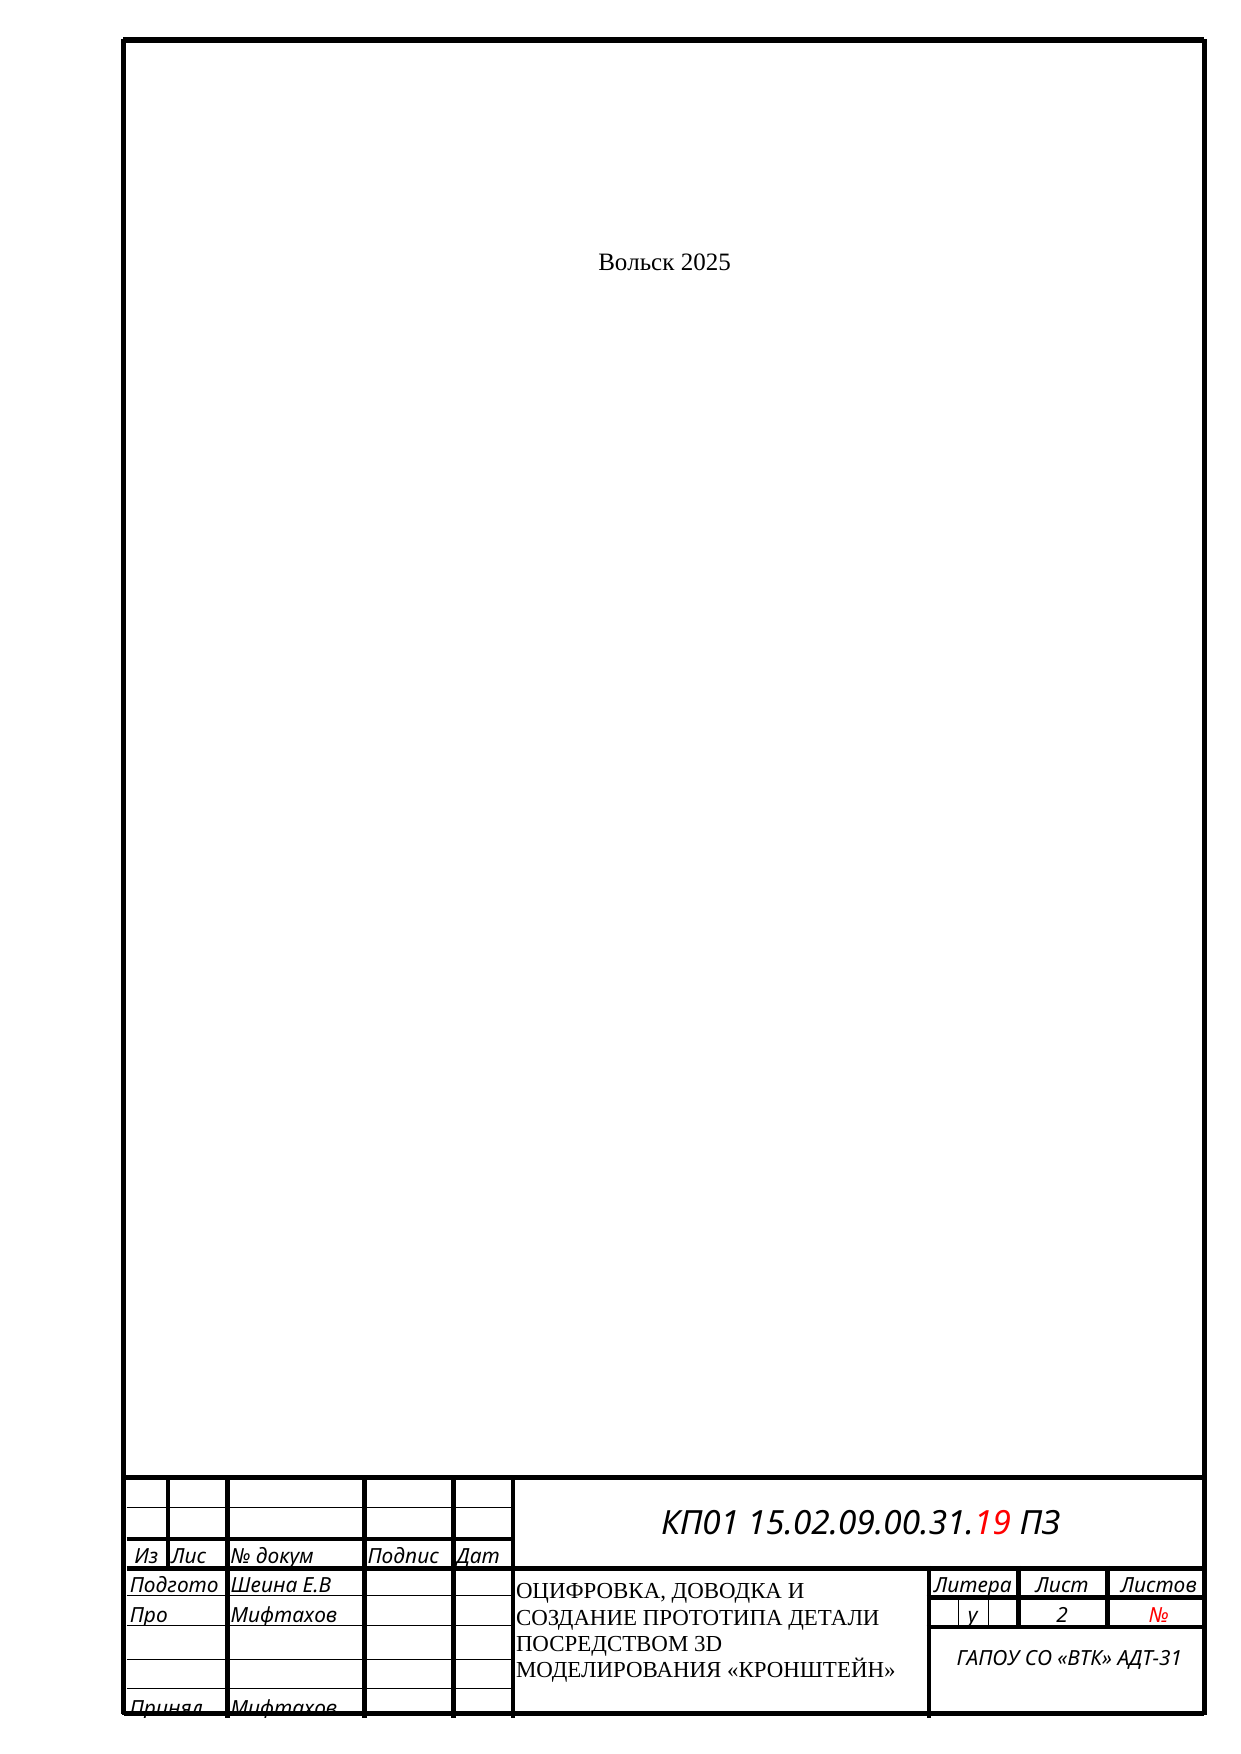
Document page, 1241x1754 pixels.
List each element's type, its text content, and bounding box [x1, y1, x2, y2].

text Вольск 2025 [177, 247, 1151, 276]
